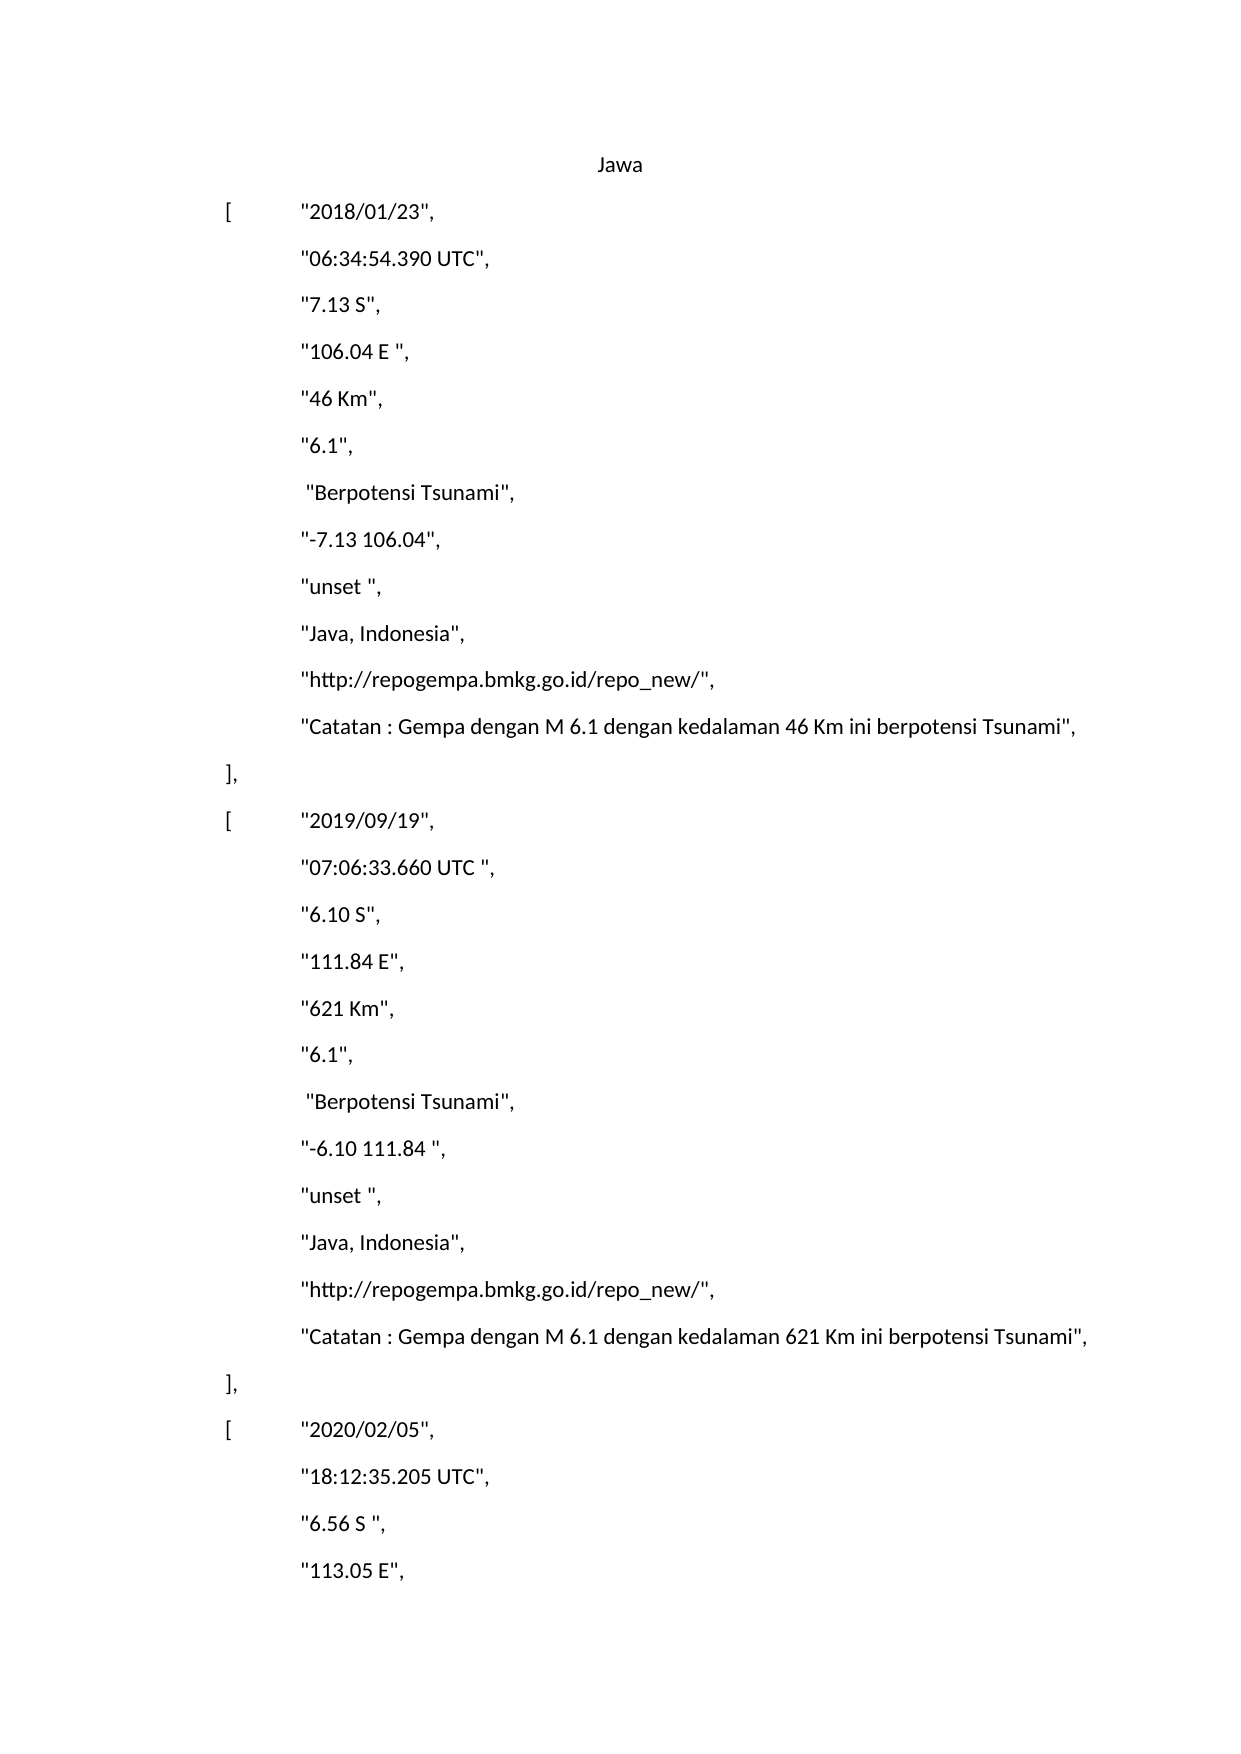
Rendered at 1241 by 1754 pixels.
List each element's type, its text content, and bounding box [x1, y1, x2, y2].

text "07:06:33.660 UTC ", [150, 853, 1090, 881]
text "6.56 S ", [150, 1509, 1090, 1537]
text "Catatan : Gempa dengan M 6.1 dengan kedalaman 621 Km ini berpotensi Tsunami", [225, 1322, 1090, 1350]
text "621 Km", [150, 994, 1090, 1022]
text "-7.13 106.04", [150, 525, 1090, 553]
text Jawa [150, 150, 1090, 178]
text [ "2018/01/23", [150, 197, 1090, 225]
text "7.13 S", [150, 291, 1090, 319]
text "6.1", [150, 1041, 1090, 1069]
text ], [150, 1369, 1090, 1397]
text "http://repogempa.bmkg.go.id/repo_new/", [150, 666, 1090, 694]
text "Java, Indonesia", [150, 1228, 1090, 1256]
text "Berpotensi Tsunami", [150, 1087, 1090, 1116]
text "6.1", [150, 431, 1090, 459]
text "Berpotensi Tsunami", [150, 478, 1090, 506]
text "unset ", [150, 572, 1090, 600]
text "unset ", [150, 1181, 1090, 1209]
text "111.84 E", [150, 947, 1090, 975]
text [ "2019/09/19", [150, 806, 1090, 834]
text "46 Km", [150, 384, 1090, 412]
text "06:34:54.390 UTC", [150, 244, 1090, 272]
text "18:12:35.205 UTC", [150, 1462, 1090, 1491]
text ], [150, 759, 1090, 787]
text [150, 1275, 1090, 1303]
text [ "2020/02/05", [150, 1416, 1090, 1444]
text "6.10 S", [150, 900, 1090, 928]
text "113.05 E", [150, 1556, 1090, 1584]
text "Catatan : Gempa dengan M 6.1 dengan kedalaman 46 Km ini berpotensi Tsunami", [225, 712, 1090, 741]
text "-6.10 111.84 ", [150, 1134, 1090, 1162]
text "106.04 E ", [150, 337, 1090, 366]
text "Java, Indonesia", [150, 619, 1090, 647]
